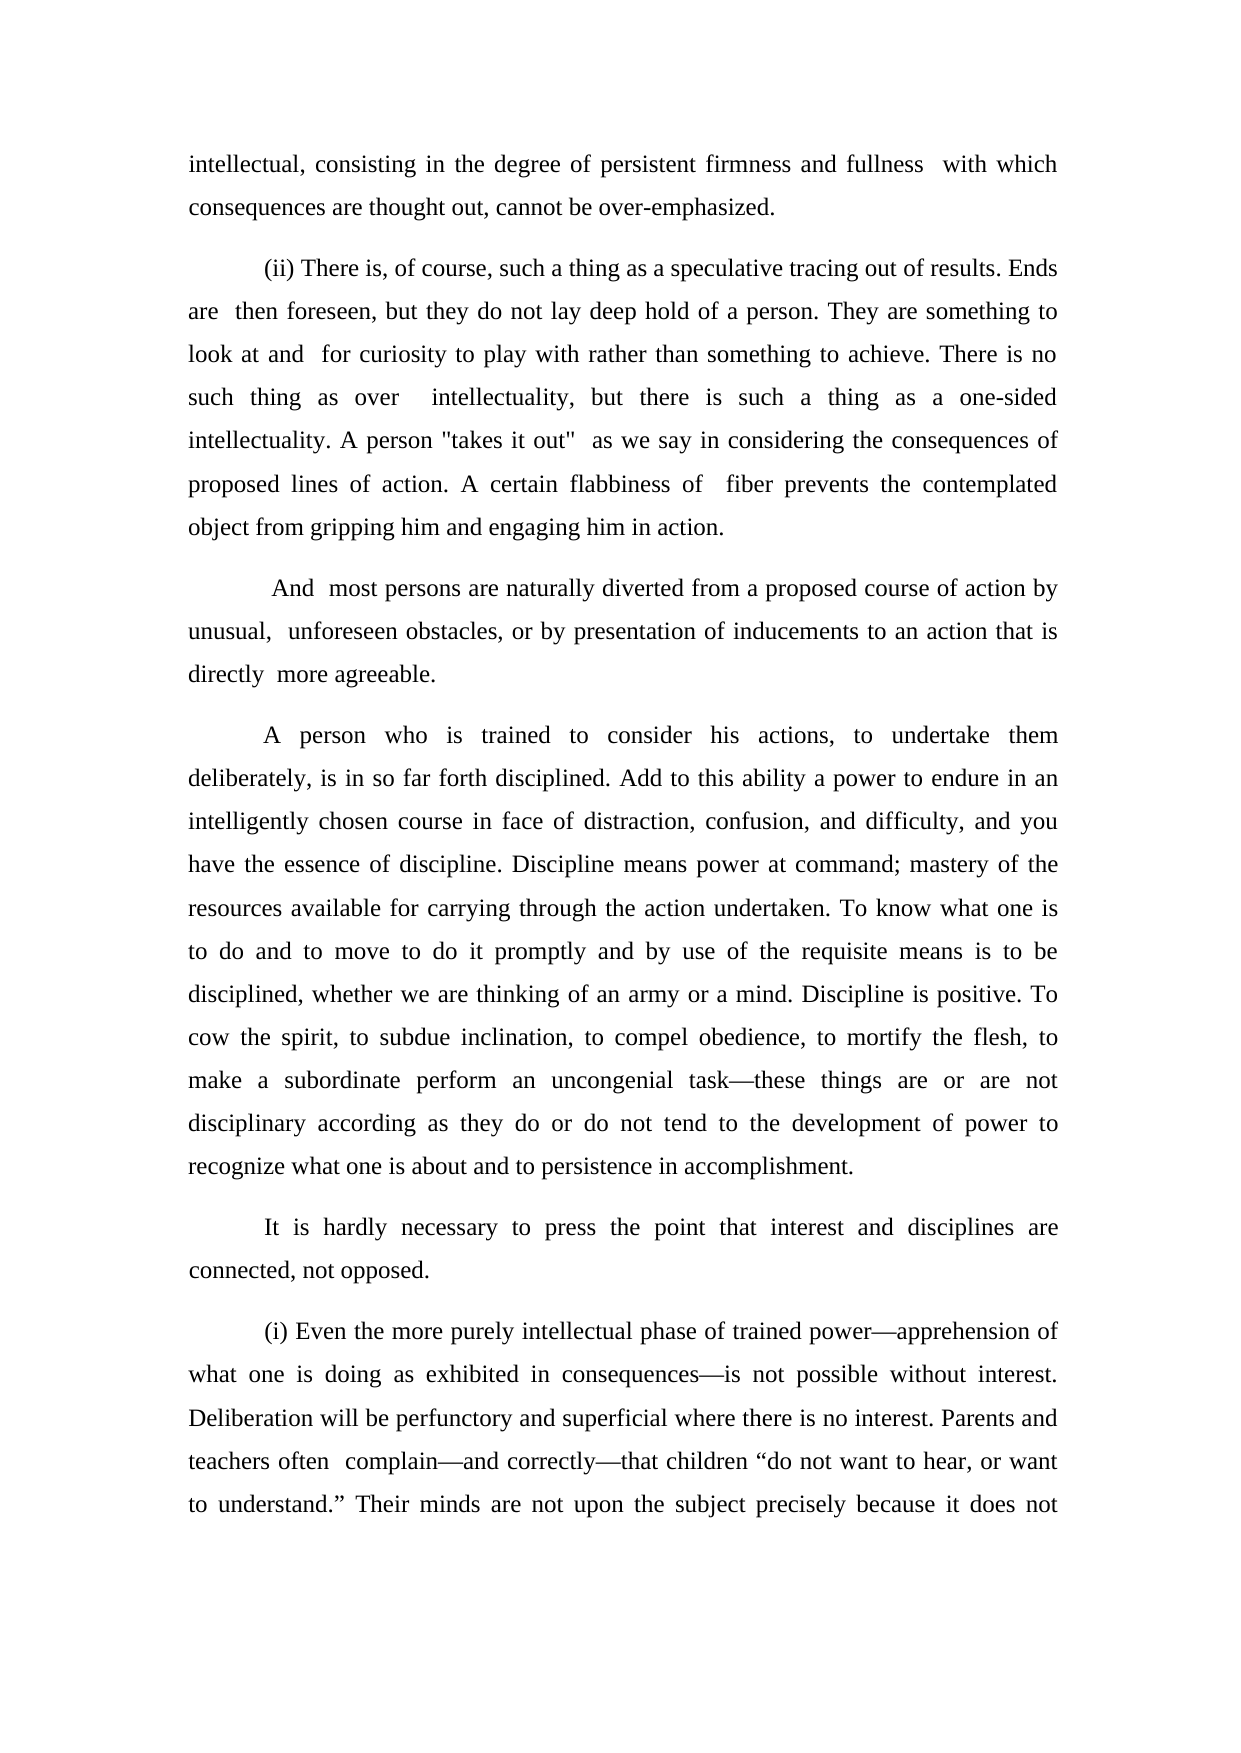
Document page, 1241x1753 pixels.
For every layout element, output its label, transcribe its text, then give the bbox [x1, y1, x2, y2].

text (ii) There is, of course, such a thing as a speculative tracing out of results. Ends are then foreseen, but they do not lay deep hold of a person. They are something to look at and for curiosity to play with rather than something to achieve. There is no such thing as over intellectuality, but there is such a thing as a one-sided intellectuality. A person "takes it out" as we say in considering the consequences of proposed lines of action. A certain flabbiness of fiber prevents the contemplated object from gripping him and engaging him in action. [188, 253, 1059, 541]
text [188, 1316, 1059, 1518]
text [188, 149, 1059, 221]
text It is hardly necessary to press the point that interest and disciplines are connected, not opposed. [188, 1212, 1059, 1284]
text And most persons are naturally diverted from a proposed course of action by unusual, unforeseen obstacles, or by presentation of inducements to an action that is directly more agreeable. [188, 573, 1059, 688]
text A person who is trained to consider his actions, to undertake them deliberately, is in so far forth disciplined. Add to this ability a power to endure in an intelligently chosen course in face of distraction, confusion, and difficulty, and you have the essence of discipline. Discipline means power at command; mastery of the resources available for carrying through the action undertaken. To know what one is to do and to move to do it promptly and by use of the requisite means is to be disciplined, whether we are thinking of an army or a mind. Discipline is positive. To cow the spirit, to subdue inclination, to compel obedience, to mortify the flesh, to make a subordinate perform an uncongenial task—these things are or are not disciplinary according as they do or do not tend to the development of power to recognize what one is about and to persistence in accomplishment. [188, 720, 1059, 1180]
